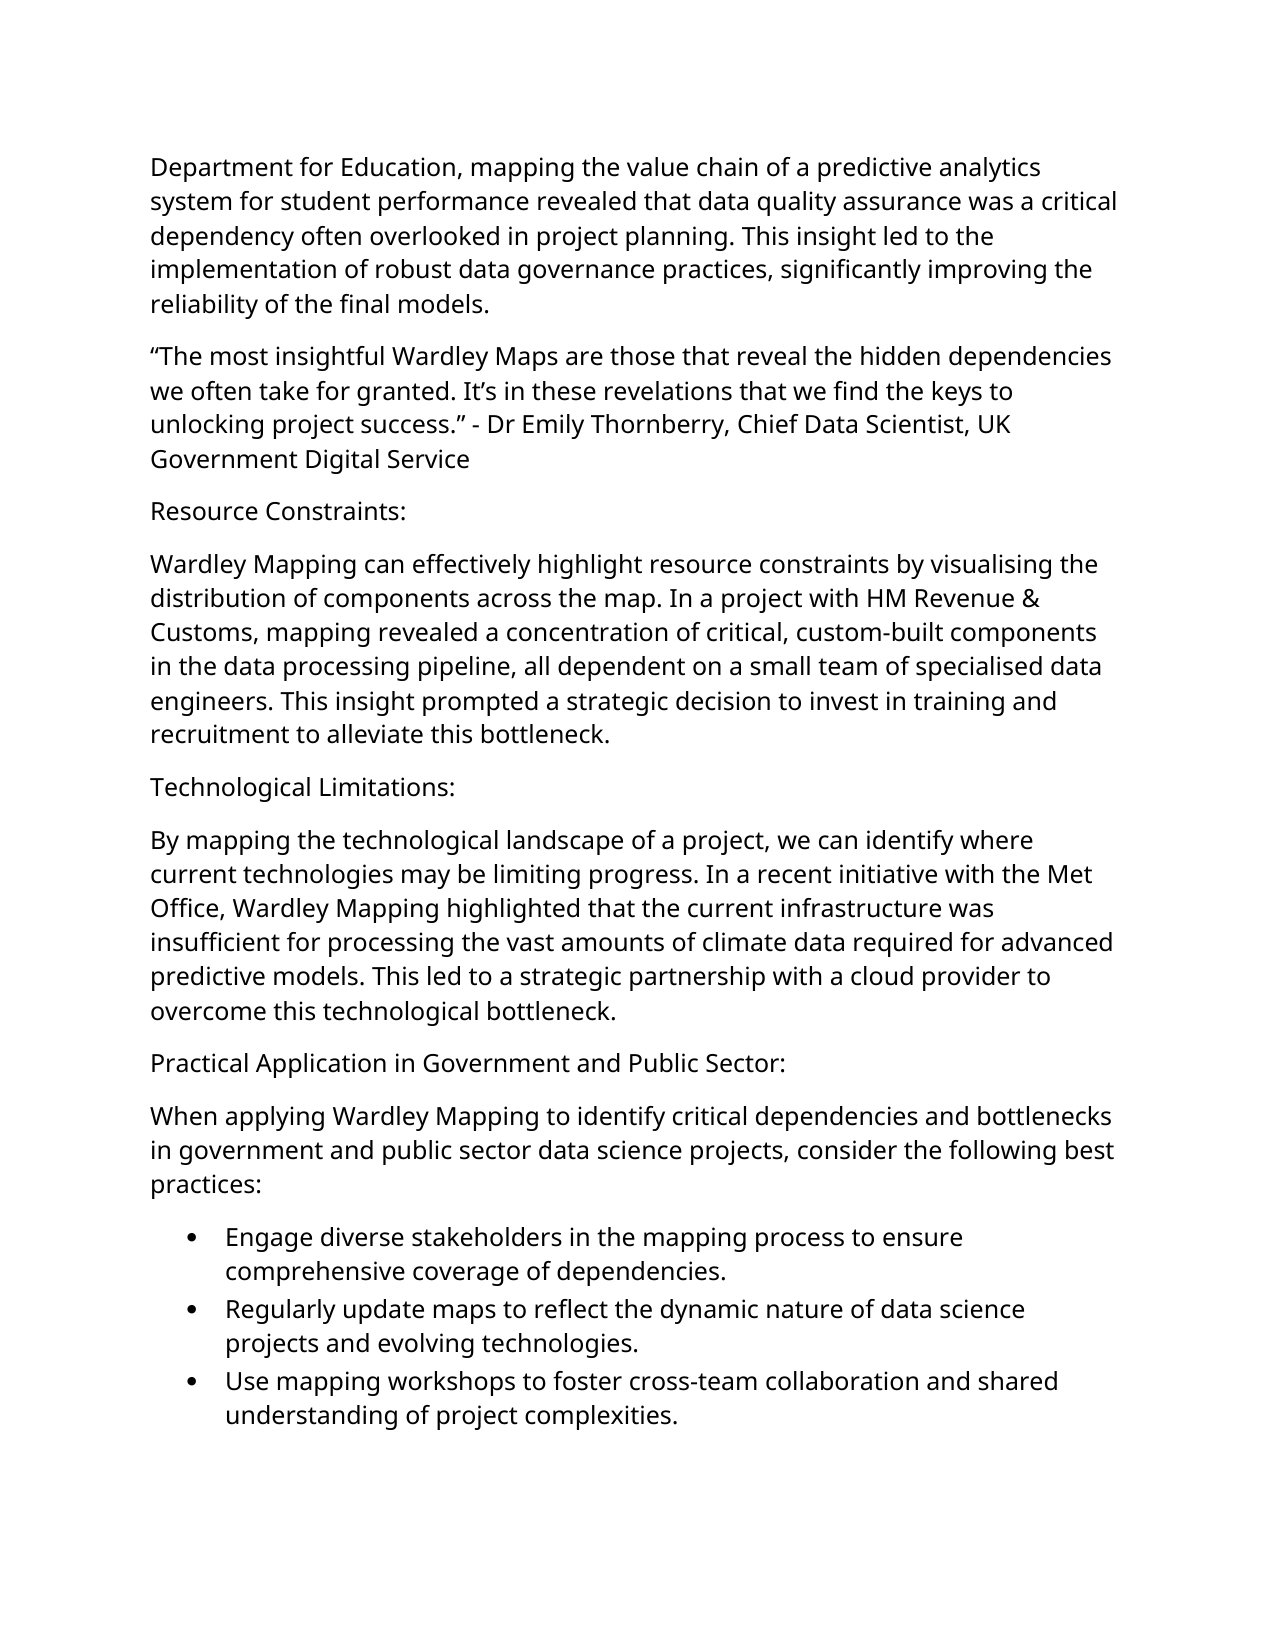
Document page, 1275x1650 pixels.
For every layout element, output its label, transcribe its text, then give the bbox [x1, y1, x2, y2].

text Technological Limitations: [150, 770, 1125, 804]
text Resource Constraints: [150, 494, 1125, 528]
text By mapping the technological landscape of a project, we can identify where current technologies may be limiting progress. In a recent initiative with the Met Office, Wardley Mapping highlighted that the current infrastructure was insufficient for processing the vast amounts of climate data required for advanced predictive models. This led to a strategic partnership with a cloud provider to overcome this technological bottleneck. [150, 823, 1125, 1027]
list Engage diverse stakeholders in the mapping process to ensure comprehensive coverage of dependencies. [187, 1220, 1125, 1288]
text When applying Wardley Mapping to identify critical dependencies and bottlenecks in government and public sector data science projects, consider the following best practices: [150, 1099, 1125, 1201]
text Wardley Mapping can effectively highlight resource constraints by visualising the distribution of components across the map. In a project with HM Revenue & Customs, mapping revealed a concentration of critical, custom-built components in the data processing pipeline, all dependent on a small team of specialised data engineers. This insight prompted a strategic decision to invest in training and recruitment to alleviate this bottleneck. [150, 547, 1125, 751]
list Use mapping workshops to foster cross-team collaboration and shared understanding of project complexities. [187, 1363, 1125, 1432]
list Regularly update maps to reflect the dynamic nature of data science projects and evolving technologies. [187, 1292, 1125, 1360]
text Practical Application in Government and Public Sector: [150, 1046, 1125, 1080]
text “The most insightful Wardley Maps are those that reveal the hidden dependencies we often take for granted. It’s in these revelations that we find the keys to unlocking project success.” - Dr Emily Thornberry, Chief Data Scientist, UK Government Digital Service [150, 339, 1125, 475]
